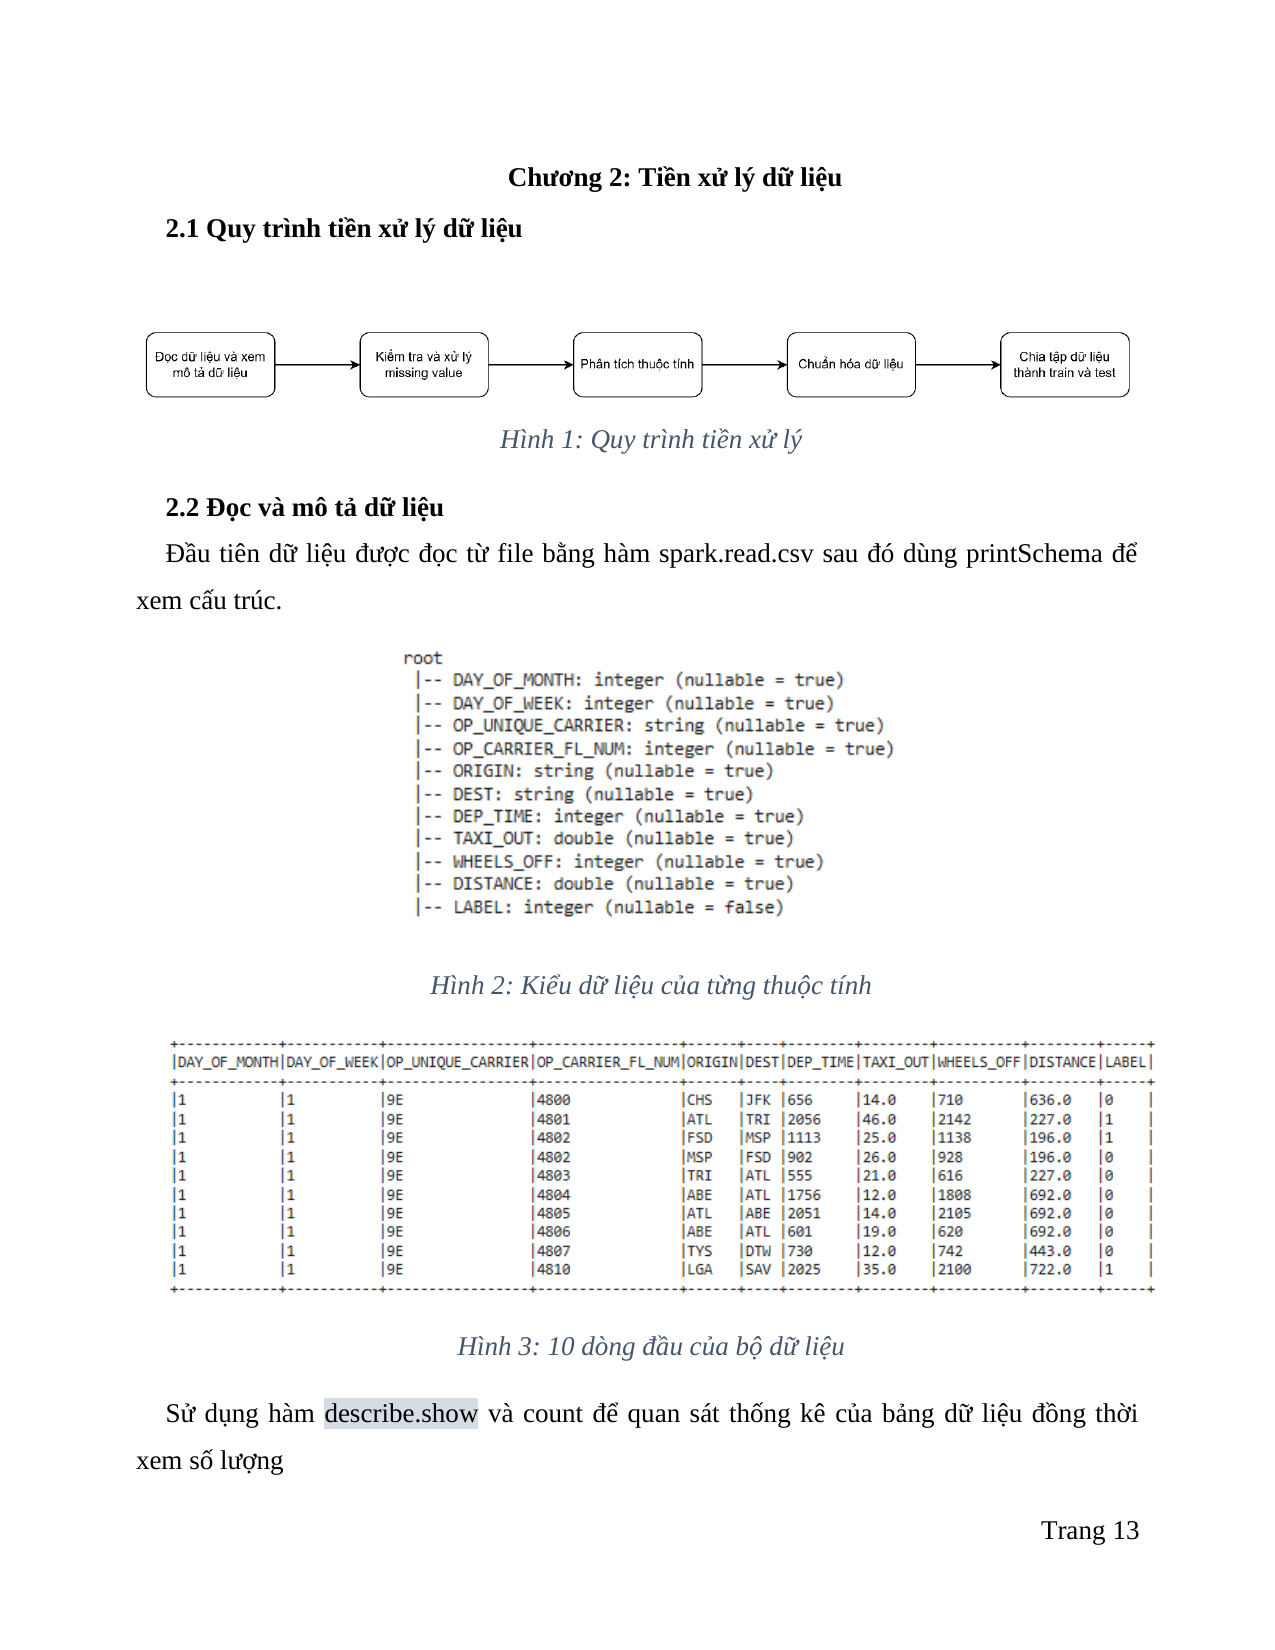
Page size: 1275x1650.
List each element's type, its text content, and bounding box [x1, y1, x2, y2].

text Hình 1: Quy trình tiền xử lý [136, 423, 1139, 454]
picture [135, 321, 1140, 408]
text Đầu tiên dữ liệu được đọc từ file bằng hàm spark.read.csv sau đó dùng printSchema để xem cấu trúc. [136, 537, 1139, 615]
subtitle 2.1 Quy trình tiền xử lý dữ liệu [165, 212, 1139, 243]
text Sử dụng hàm describe.show và count để quan sát thống kê của bảng dữ liệu đồng thời xem số lượng [136, 1397, 1139, 1475]
subtitle Chương 2: Tiền xử lý dữ liệu [211, 161, 1139, 192]
picture [388, 647, 916, 937]
picture [165, 1036, 1169, 1298]
subtitle 2.2 Đọc và mô tả dữ liệu [165, 491, 1139, 522]
text Hình 2: Kiểu dữ liệu của từng thuộc tính [136, 969, 1139, 1000]
text Hình 3: 10 dòng đầu của bộ dữ liệu [136, 1330, 1139, 1361]
